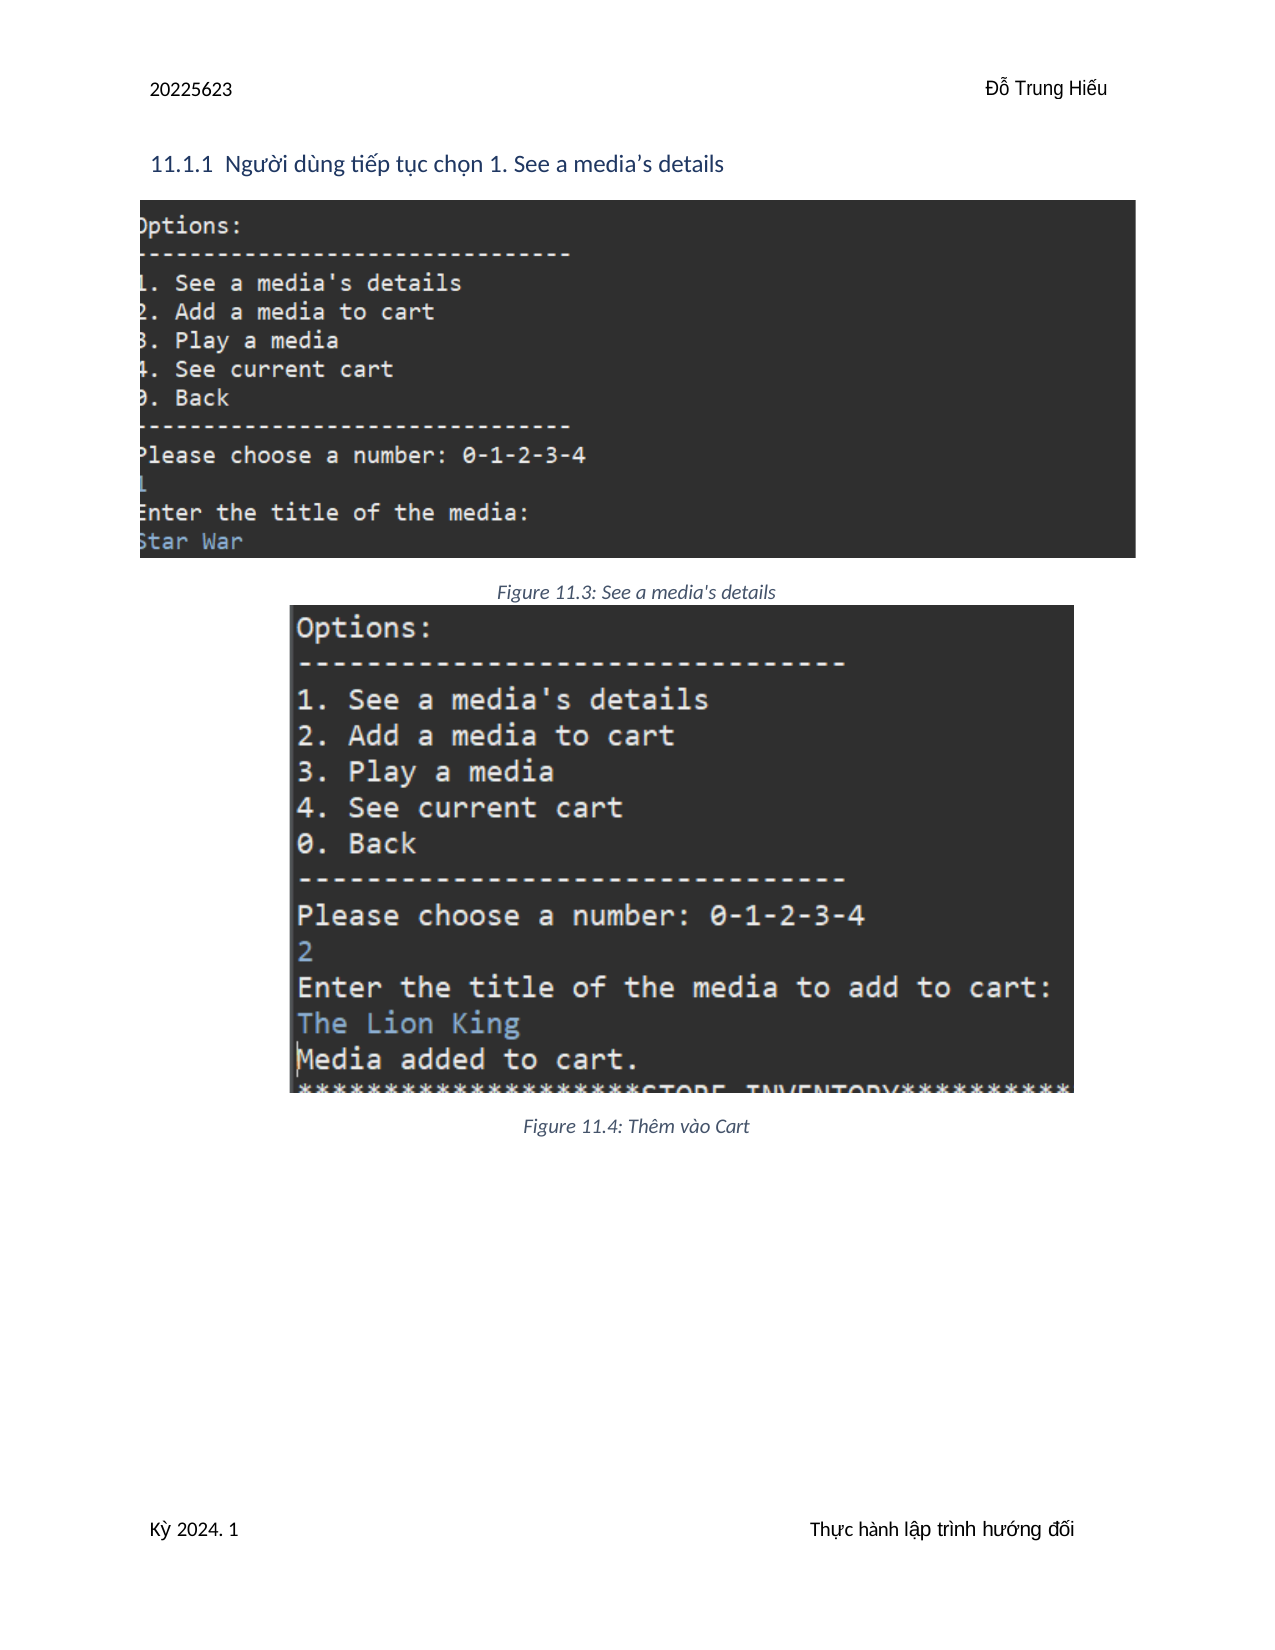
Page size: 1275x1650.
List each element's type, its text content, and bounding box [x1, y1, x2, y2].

subtitle Người dùng tiếp tục chọn 1. See a media’s details [150, 148, 1135, 179]
picture [140, 200, 1136, 558]
text Figure 11.4: Thêm vào Cart [140, 1113, 1135, 1139]
picture [289, 605, 1074, 1093]
text Figure 11.3: See a media's details [140, 579, 1135, 605]
